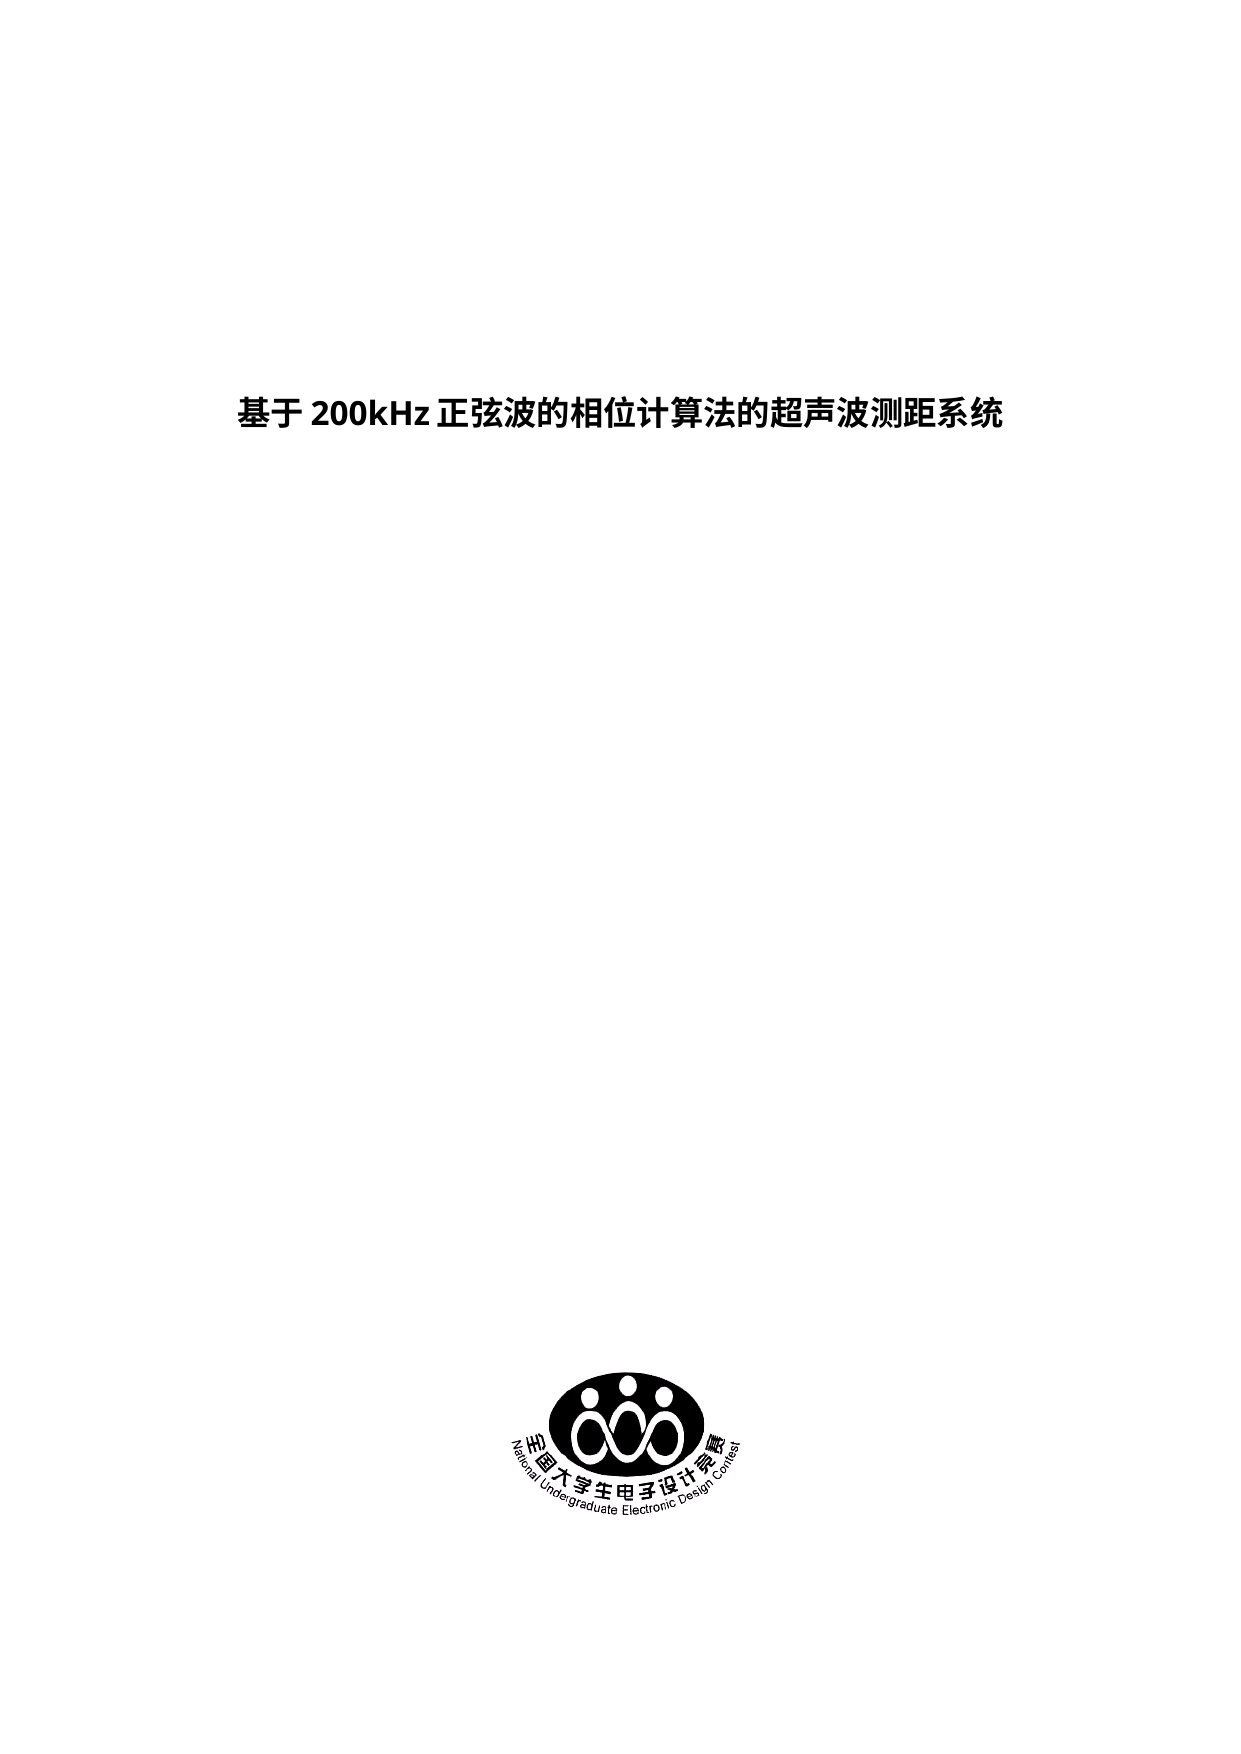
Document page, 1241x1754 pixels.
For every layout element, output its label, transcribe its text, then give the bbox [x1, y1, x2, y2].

text 基于200kHz正弦波的相位计算法的超声波测距系统 [187, 378, 1053, 443]
